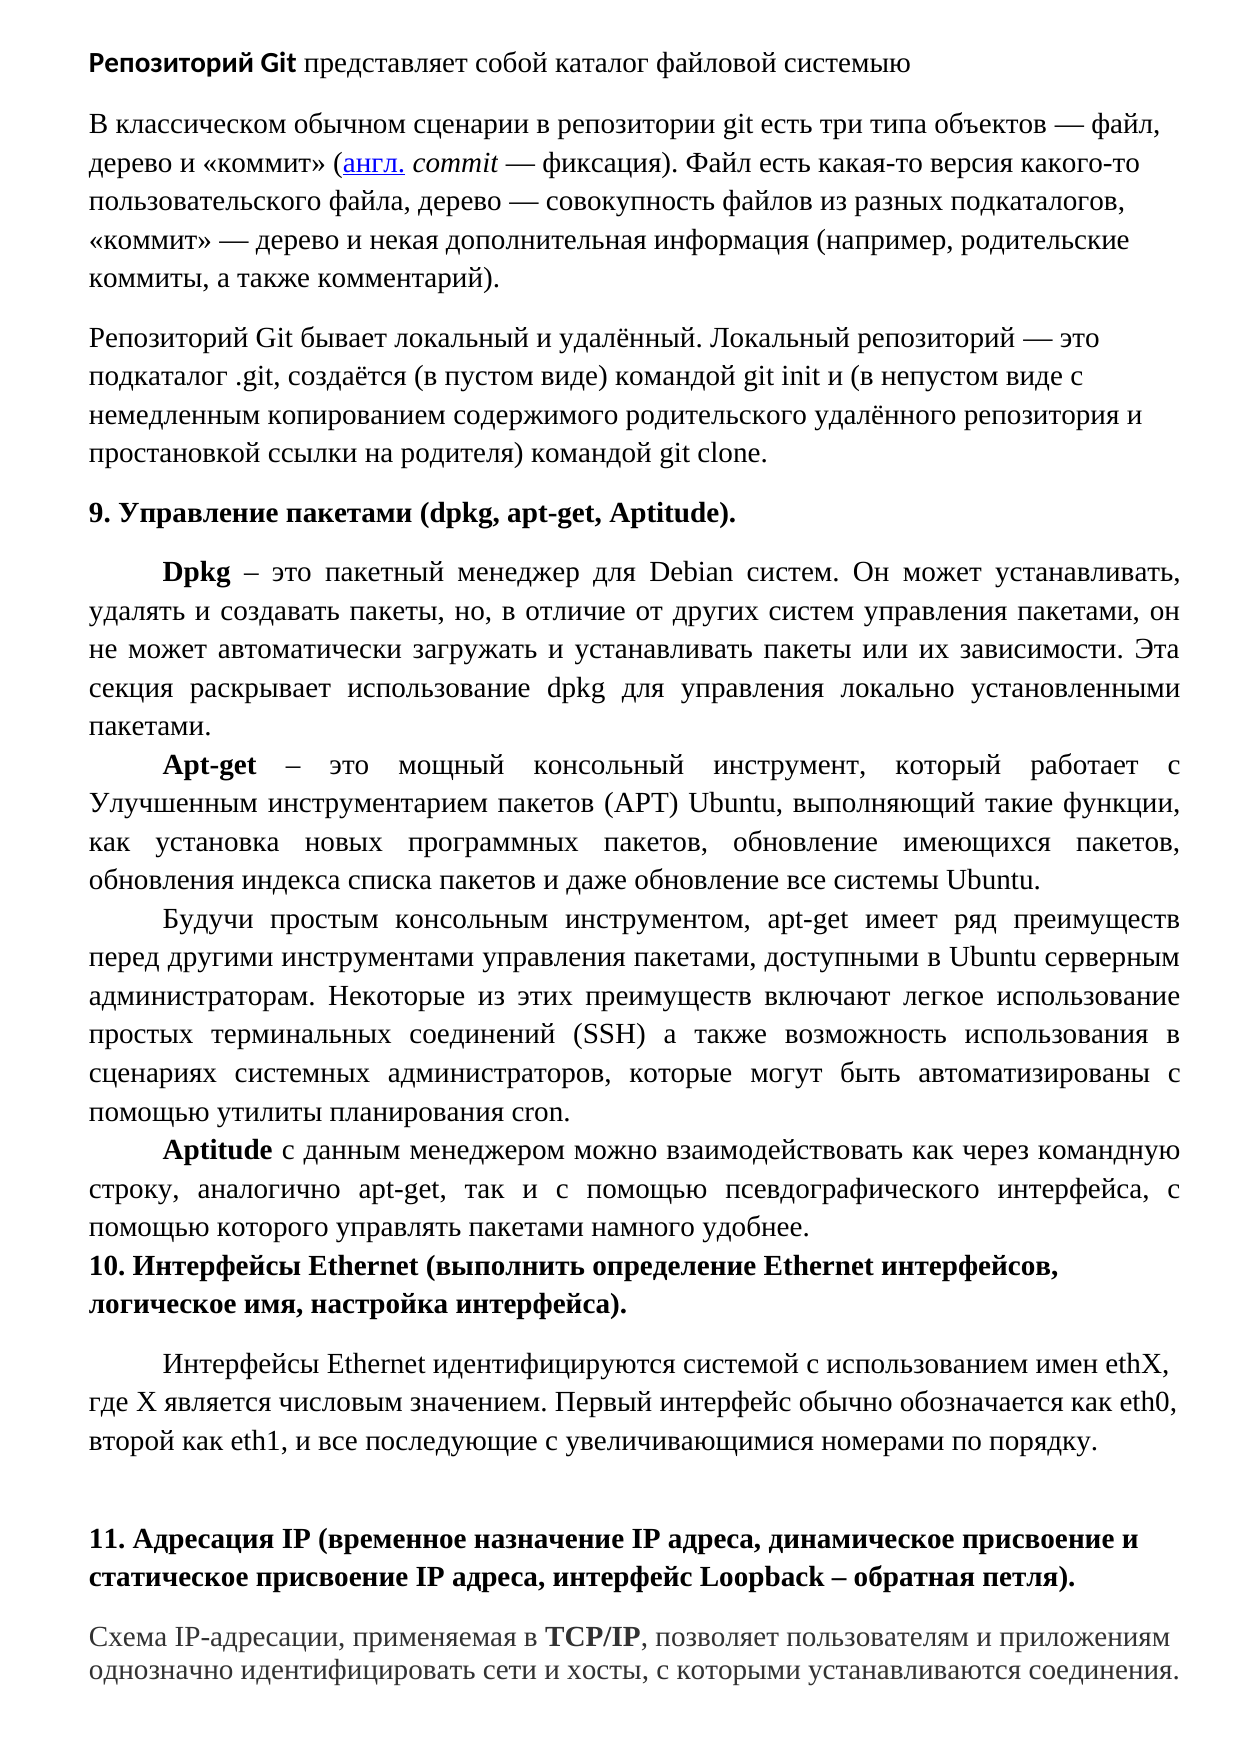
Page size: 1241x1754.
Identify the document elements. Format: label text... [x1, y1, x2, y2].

text Репозиторий Git бывает локальный и удалённый. Локальный репозиторий — это подкаталог .git, создаётся (в пустом виде) командой git init и (в непустом виде с немедленным копированием содержимого родительского удалённого репозитория и простановкой ссылки на родителя) командой git clone. [89, 320, 1181, 469]
text 9. Управление пакетами (dpkg, apt-get, Aptitude). [89, 495, 1181, 528]
text 10. Интерфейсы Ethernet (выполнить определение Ethernet интерфейсов, логическое имя, настройка интерфейса). [89, 1248, 1181, 1320]
text Будучи простым консольным инструментом, apt-get имеет ряд преимуществ перед другими инструментами управления пакетами, доступными в Ubuntu серверным администраторам. Некоторые из этих преимуществ включают легкое использование простых терминальных соединений (SSH) а также возможность использования в сценариях системных администраторов, которые могут быть автоматизированы с помощью утилиты планирования cron. [89, 901, 1181, 1127]
text Интерфейсы Ethernet идентифицируются системой с использованием имен ethX, где X является числовым значением. Первый интерфейс обычно обозначается как eth0, второй как eth1, и все последующие с увеличивающимися номерами по порядку. [89, 1346, 1181, 1456]
text Apt-get – это мощный консольный инструмент, который работает с Улучшенным инструментарием пакетов (APT) Ubuntu, выполняющий такие функции, как установка новых программных пакетов, обновление имеющихся пакетов, обновления индекса списка пакетов и даже обновление все системы Ubuntu. [89, 747, 1181, 896]
text Репозиторий Git представляет собой каталог файловой системыю [296, 44, 1181, 80]
text В классическом обычном сценарии в репозитории git есть три типа объектов — файл, дерево и «коммит» (англ. commit — фиксация). Файл есть какая-то версия какого-то пользовательского файла, дерево — совокупность файлов из разных подкаталогов, «коммит» — дерево и некая дополнительная информация (например, родительские коммиты, а также комментарий). [89, 106, 1181, 294]
text Схема IP-адресации, применяемая в TCP/IP, позволяет пользователям и приложениям однозначно идентифицировать сети и хосты, с которыми устанавливаются соединения. [89, 1619, 1181, 1686]
text Dpkg – это пакетный менеджер для Debian систем. Он может устанавливать, удалять и создавать пакеты, но, в отличие от других систем управления пакетами, он не может автоматически загружать и устанавливать пакеты или их зависимости. Эта секция раскрывает использование dpkg для управления локально установленными пакетами. [89, 554, 1181, 742]
text Aptitude с данным менеджером можно взаимодействовать как через командную строку, аналогично apt-get, так и с помощью псевдографического интерфейса, с помощью которого управлять пакетами намного удобнее. [89, 1132, 1181, 1243]
text 11. Адресация IP (временное назначение IP адреса, динамическое присвоение и статическое присвоение IP адреса, интерфейс Loopback – обратная петля). [89, 1521, 1181, 1593]
